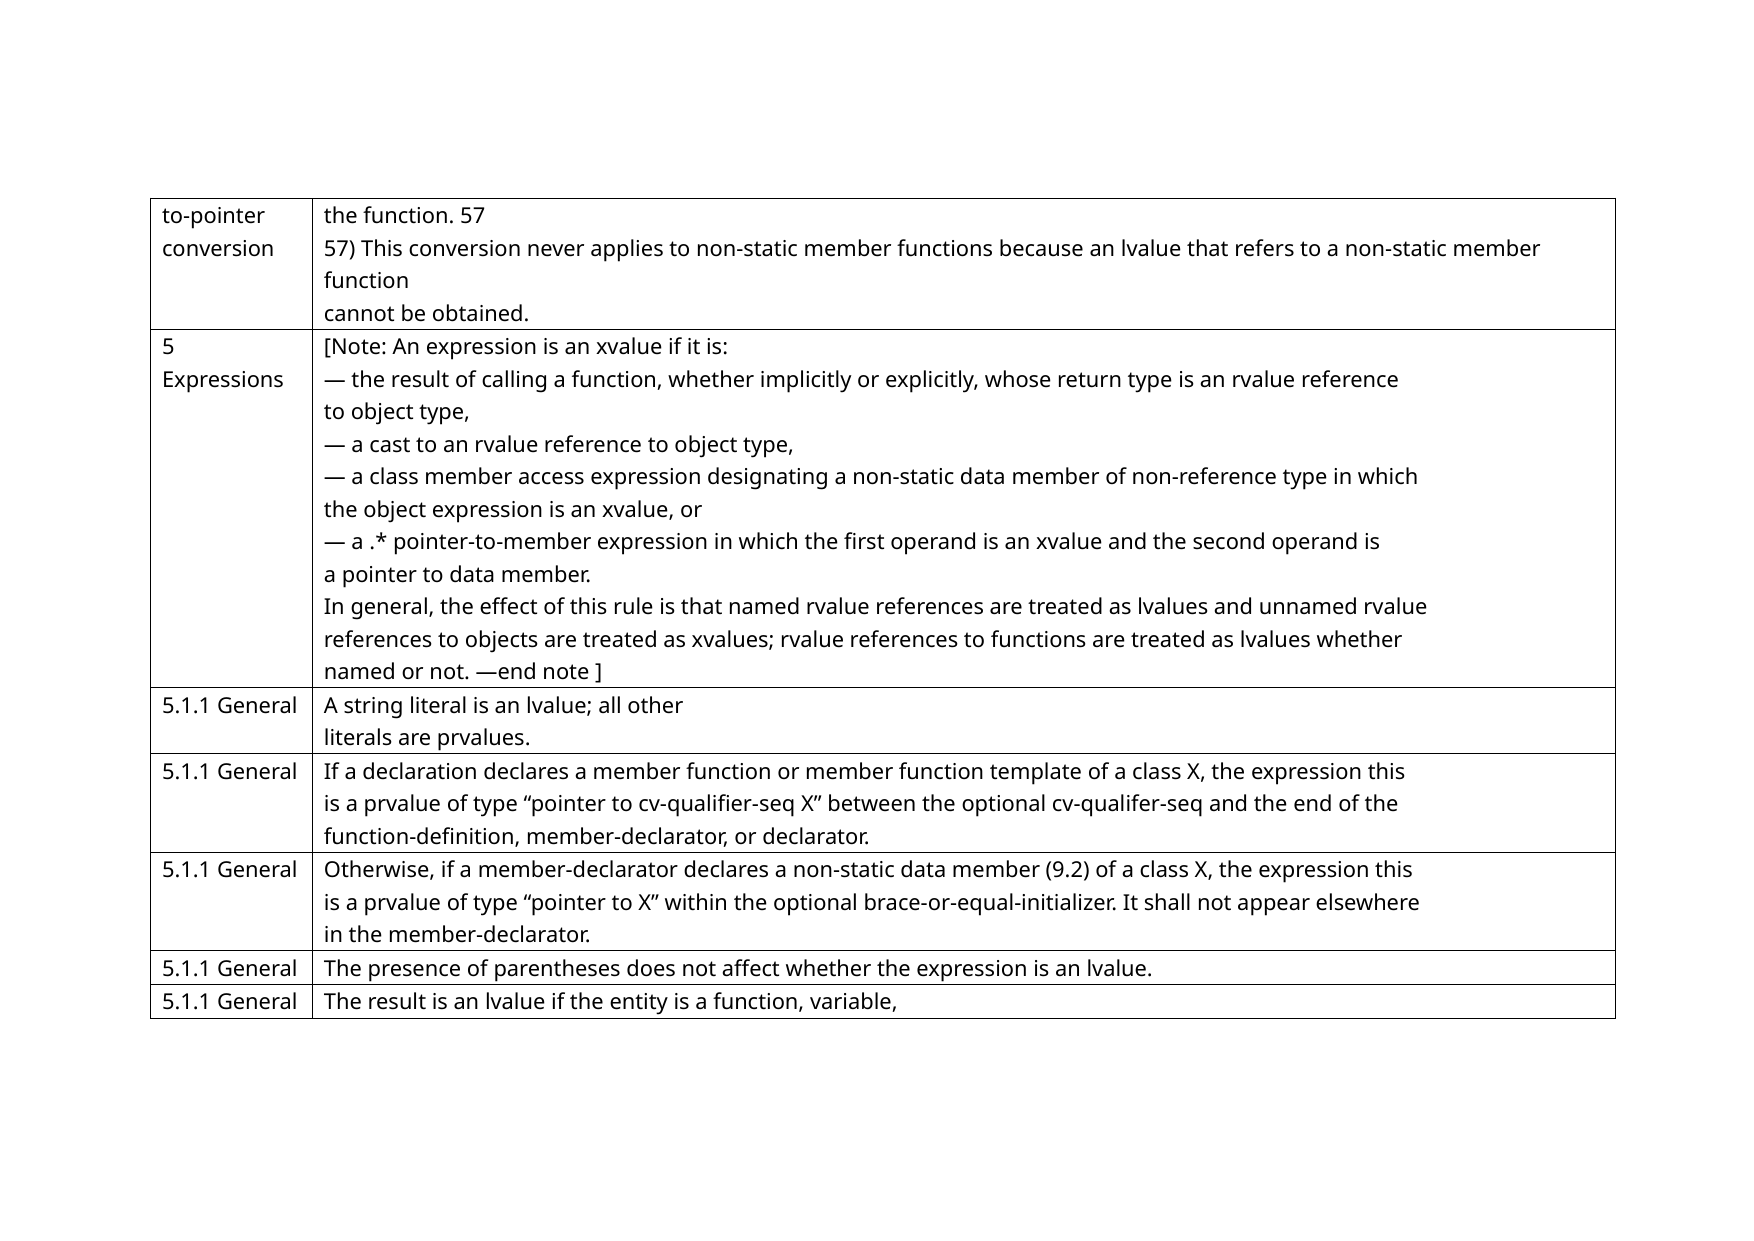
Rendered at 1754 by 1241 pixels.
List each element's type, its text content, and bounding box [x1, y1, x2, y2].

table_cell If a declaration declares a member function or member function template of a class X, the expression this is a prvalue of type “pointer to cv-qualifier-seq X” between the optional cv-qualifer-seq and the end of the function-definition, member-declarator, or declarator. [313, 754, 1615, 852]
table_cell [313, 985, 1615, 1017]
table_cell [313, 199, 1615, 329]
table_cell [151, 199, 312, 329]
table_cell [Note: An expression is an xvalue if it is: — the result of calling a function, whether implicitly or explicitly, whose return type is an rvalue reference to object type, — a cast to an rvalue reference to object type, — a class member access expression designating a non-static data member of non-reference type in which the object expression is an xvalue, or — a .* pointer-to-member expression in which the first operand is an xvalue and the second operand is a pointer to data member. In general, the effect of this rule is that named rvalue references are treated as lvalues and unnamed rvalue references to objects are treated as xvalues; rvalue references to functions are treated as lvalues whether named or not. —end note ] [313, 330, 1615, 687]
table_cell 5 Expressions [151, 330, 312, 687]
table_cell 5.1.1 General [151, 985, 312, 1017]
table_cell 5.1.1 General [151, 754, 312, 852]
table_cell 5.1.1 General [151, 951, 312, 984]
table_cell The presence of parentheses does not affect whether the expression is an lvalue. [313, 951, 1615, 984]
table_cell 5.1.1 General [151, 688, 312, 753]
table_cell 5.1.1 General [151, 853, 312, 950]
table_cell A string literal is an lvalue; all other literals are prvalues. [313, 688, 1615, 753]
table_cell Otherwise, if a member-declarator declares a non-static data member (9.2) of a class X, the expression this is a prvalue of type “pointer to X” within the optional brace-or-equal-initializer. It shall not appear elsewhere in the member-declarator. [313, 853, 1615, 950]
